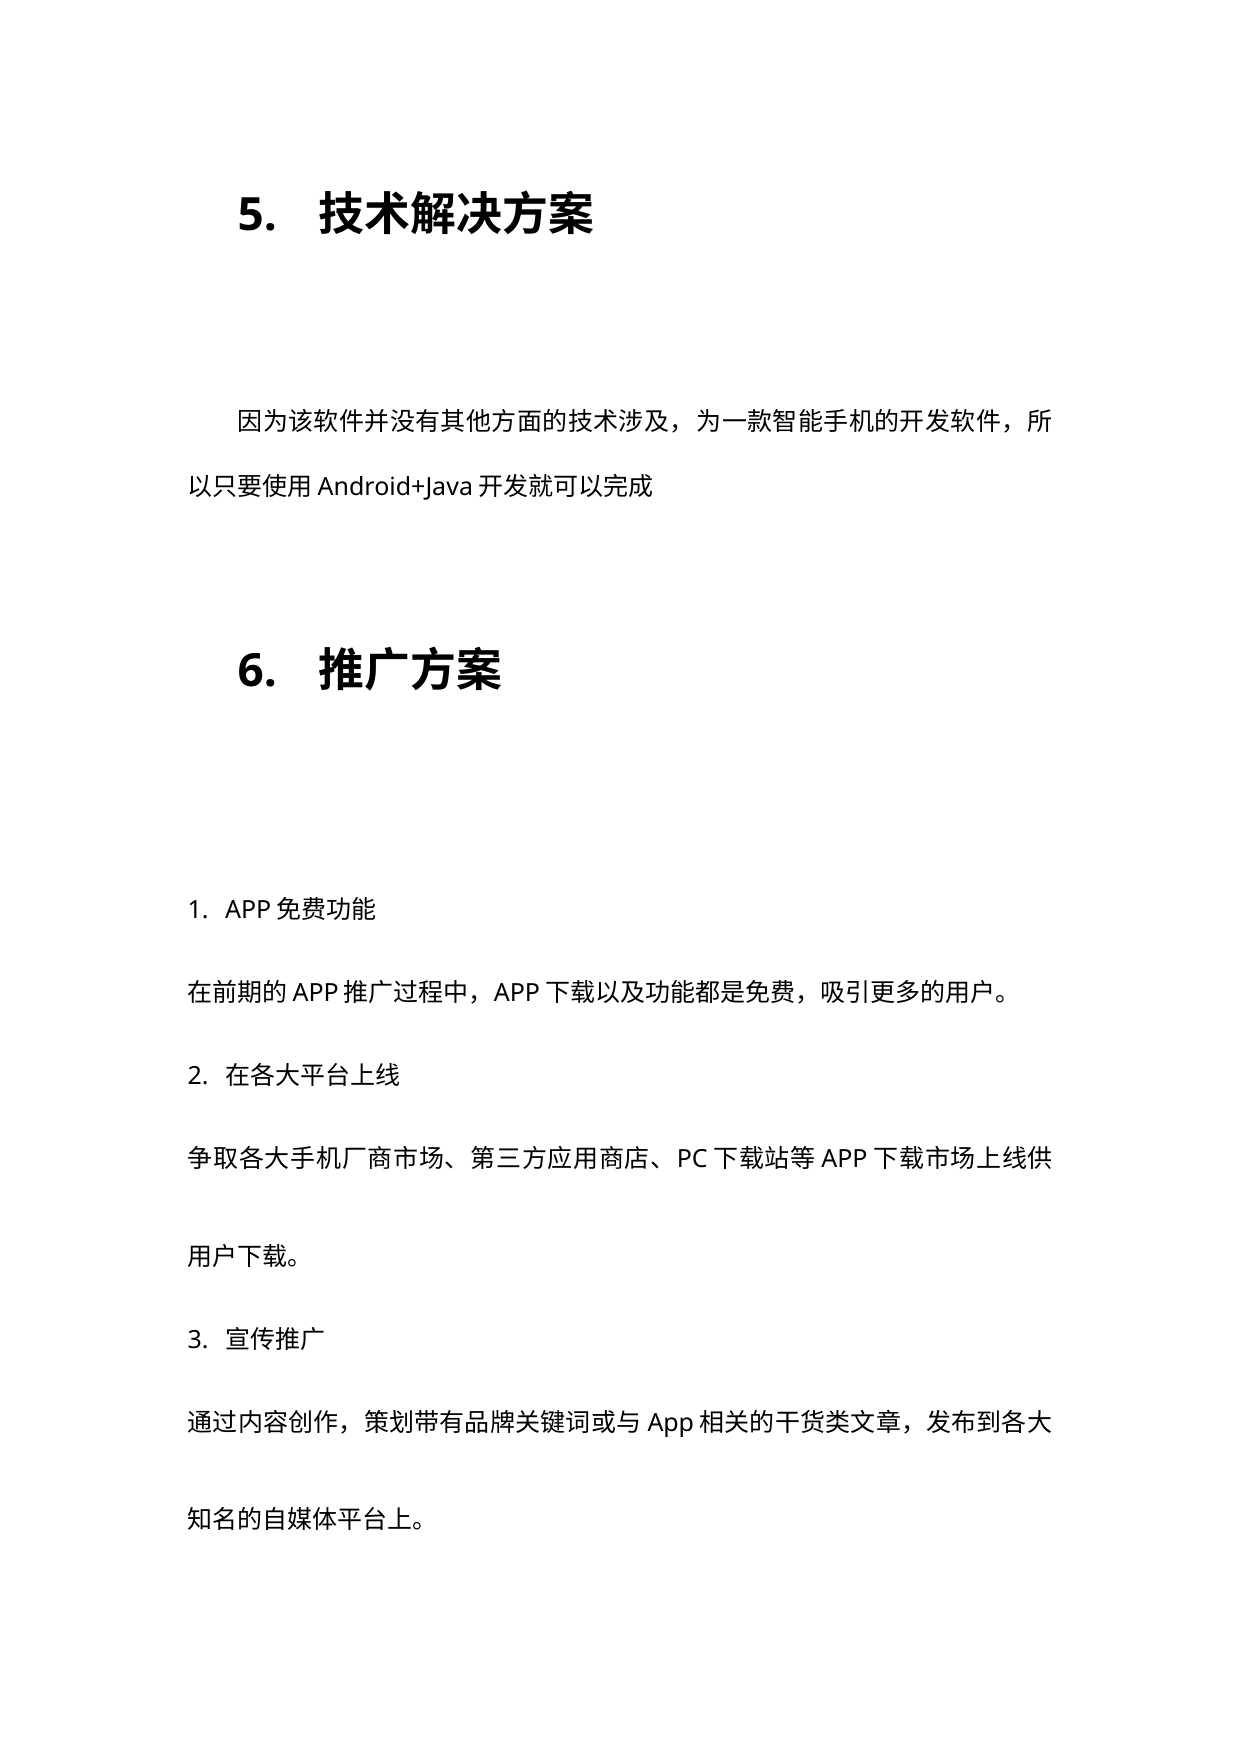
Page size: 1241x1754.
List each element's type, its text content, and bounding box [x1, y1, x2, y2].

subtitle 技术解决方案 [237, 162, 1053, 259]
list 因为该软件并没有其他方面的技术涉及，为一款智能手机的开发软件，所以只要使用Android+Java开发就可以完成 [187, 387, 1053, 517]
text 在前期的APP推广过程中，APP下载以及功能都是免费，吸引更多的用户。 [187, 958, 1053, 1023]
list APP免费功能 [187, 875, 1053, 940]
subtitle 推广方案 [237, 617, 1053, 715]
list 宣传推广 [187, 1305, 1053, 1370]
list 在各大平台上线 [187, 1041, 1053, 1106]
text 争取各大手机厂商市场、第三方应用商店、PC下载站等APP下载市场上线供用户下载。 [187, 1124, 1053, 1287]
text 通过内容创作，策划带有品牌关键词或与App相关的干货类文章，发布到各大知名的自媒体平台上。 [187, 1388, 1053, 1551]
